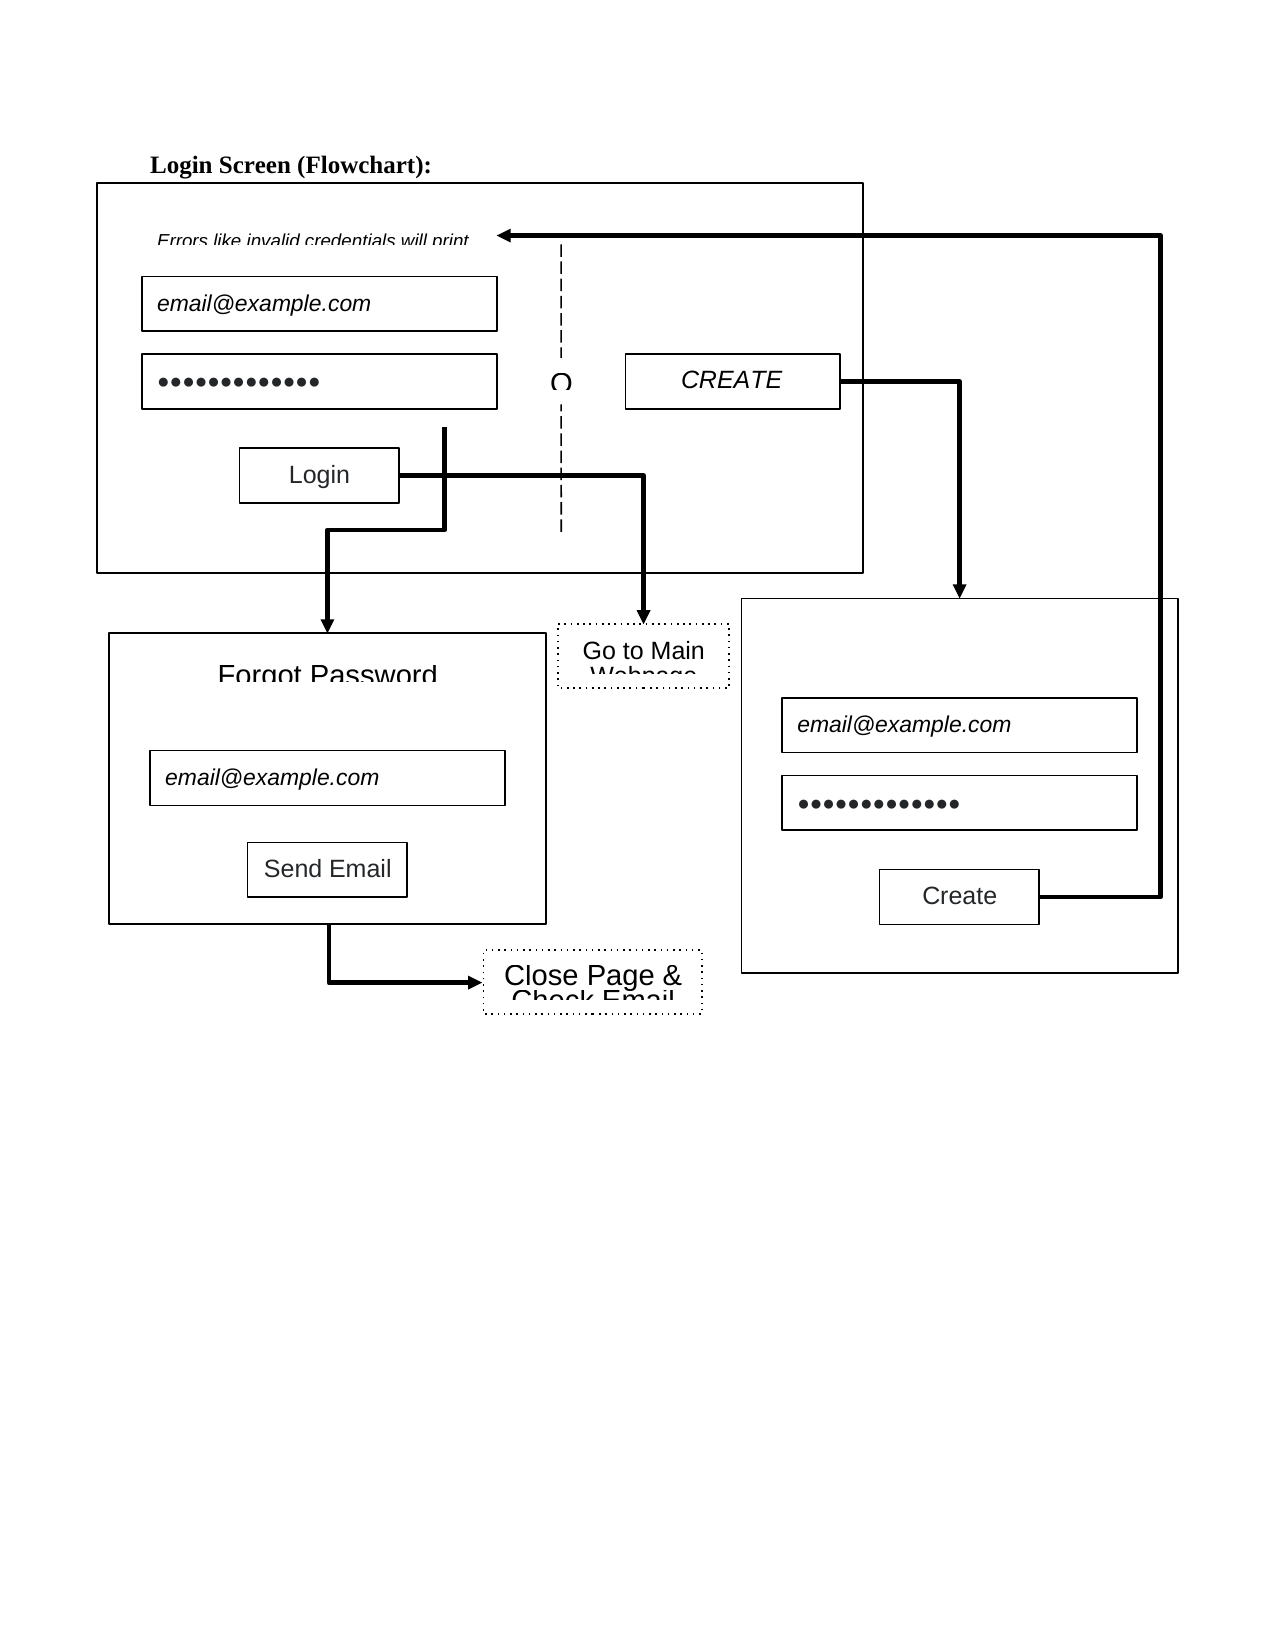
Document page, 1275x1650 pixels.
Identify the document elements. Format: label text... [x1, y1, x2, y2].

text Login Screen (Flowchart): [150, 150, 1125, 179]
